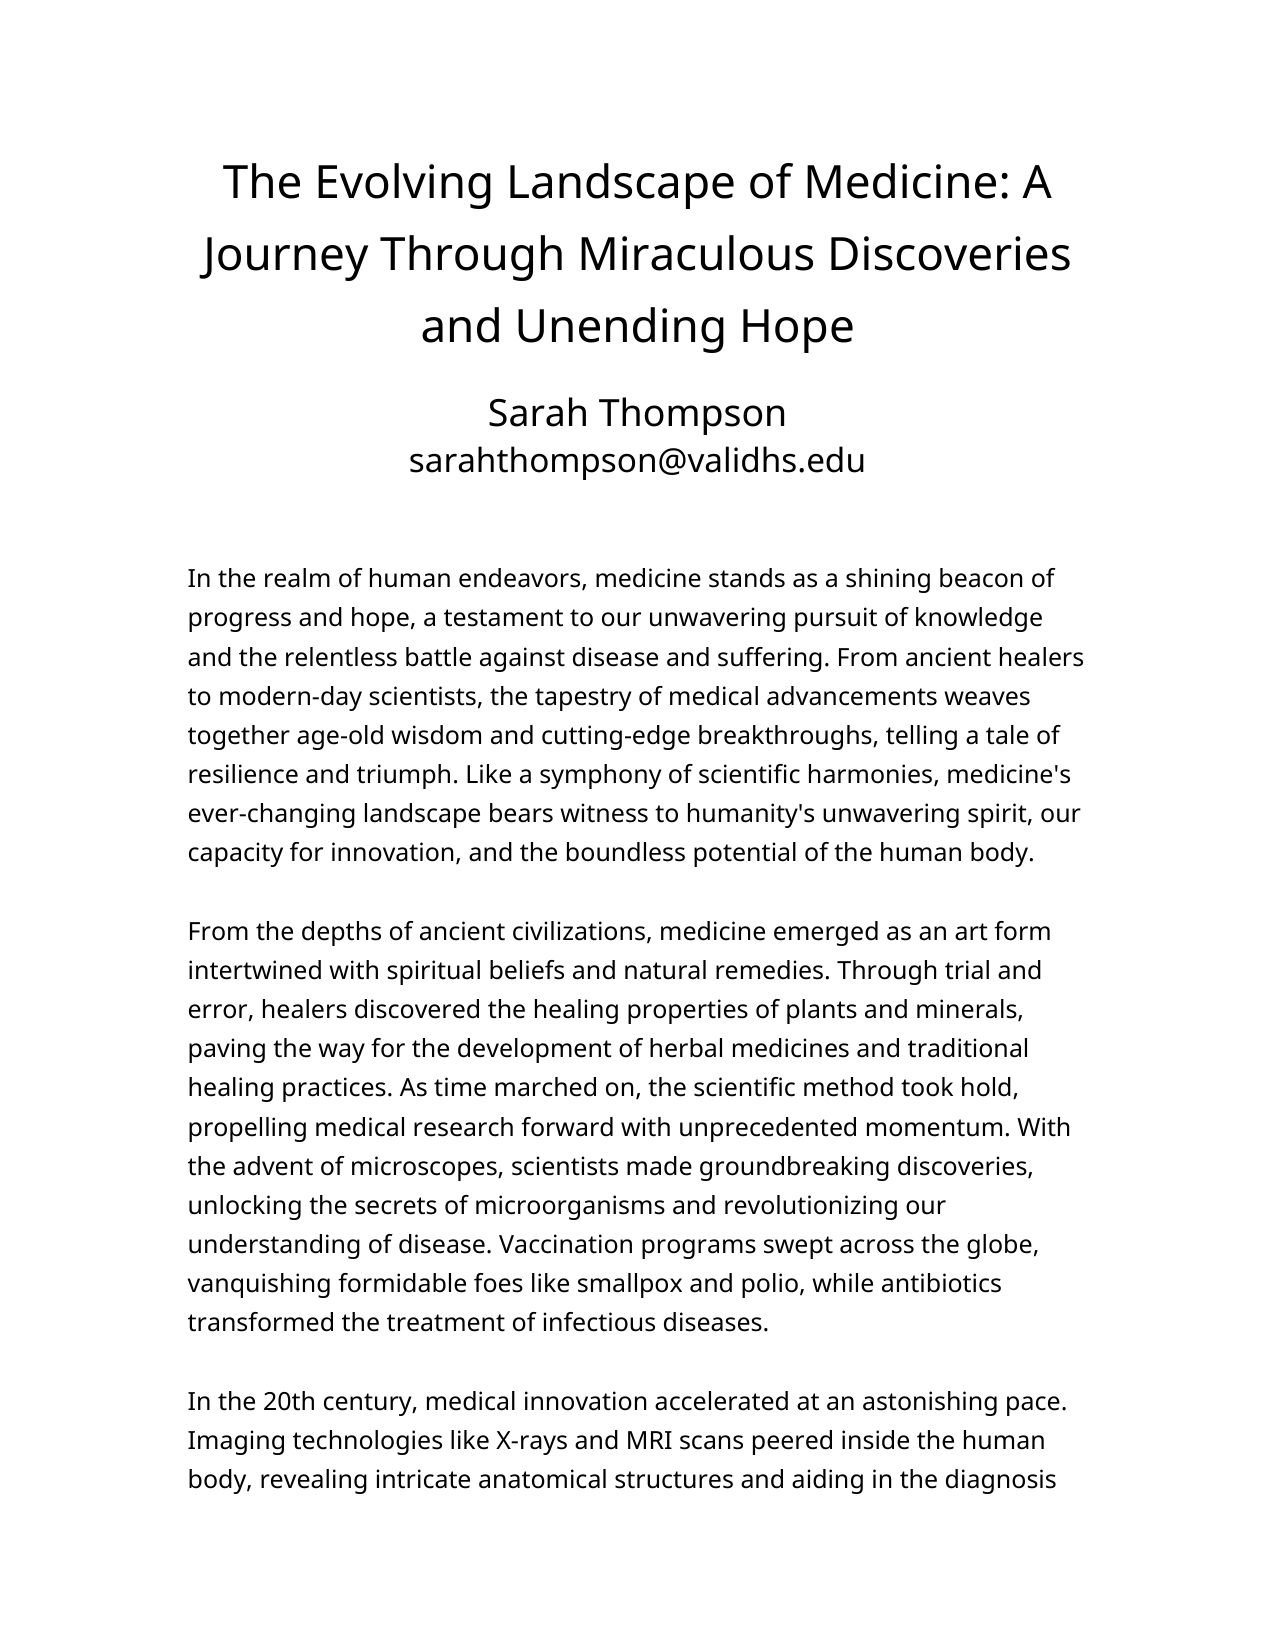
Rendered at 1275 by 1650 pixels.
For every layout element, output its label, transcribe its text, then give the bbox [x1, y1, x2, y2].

text The Evolving Landscape of Medicine: A Journey Through Miraculous Discoveries and Unending Hope [187, 150, 1087, 356]
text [187, 561, 1087, 1496]
text sarahthompson@validhs.edu [187, 437, 1087, 482]
text Sarah Thompson [187, 386, 1087, 437]
